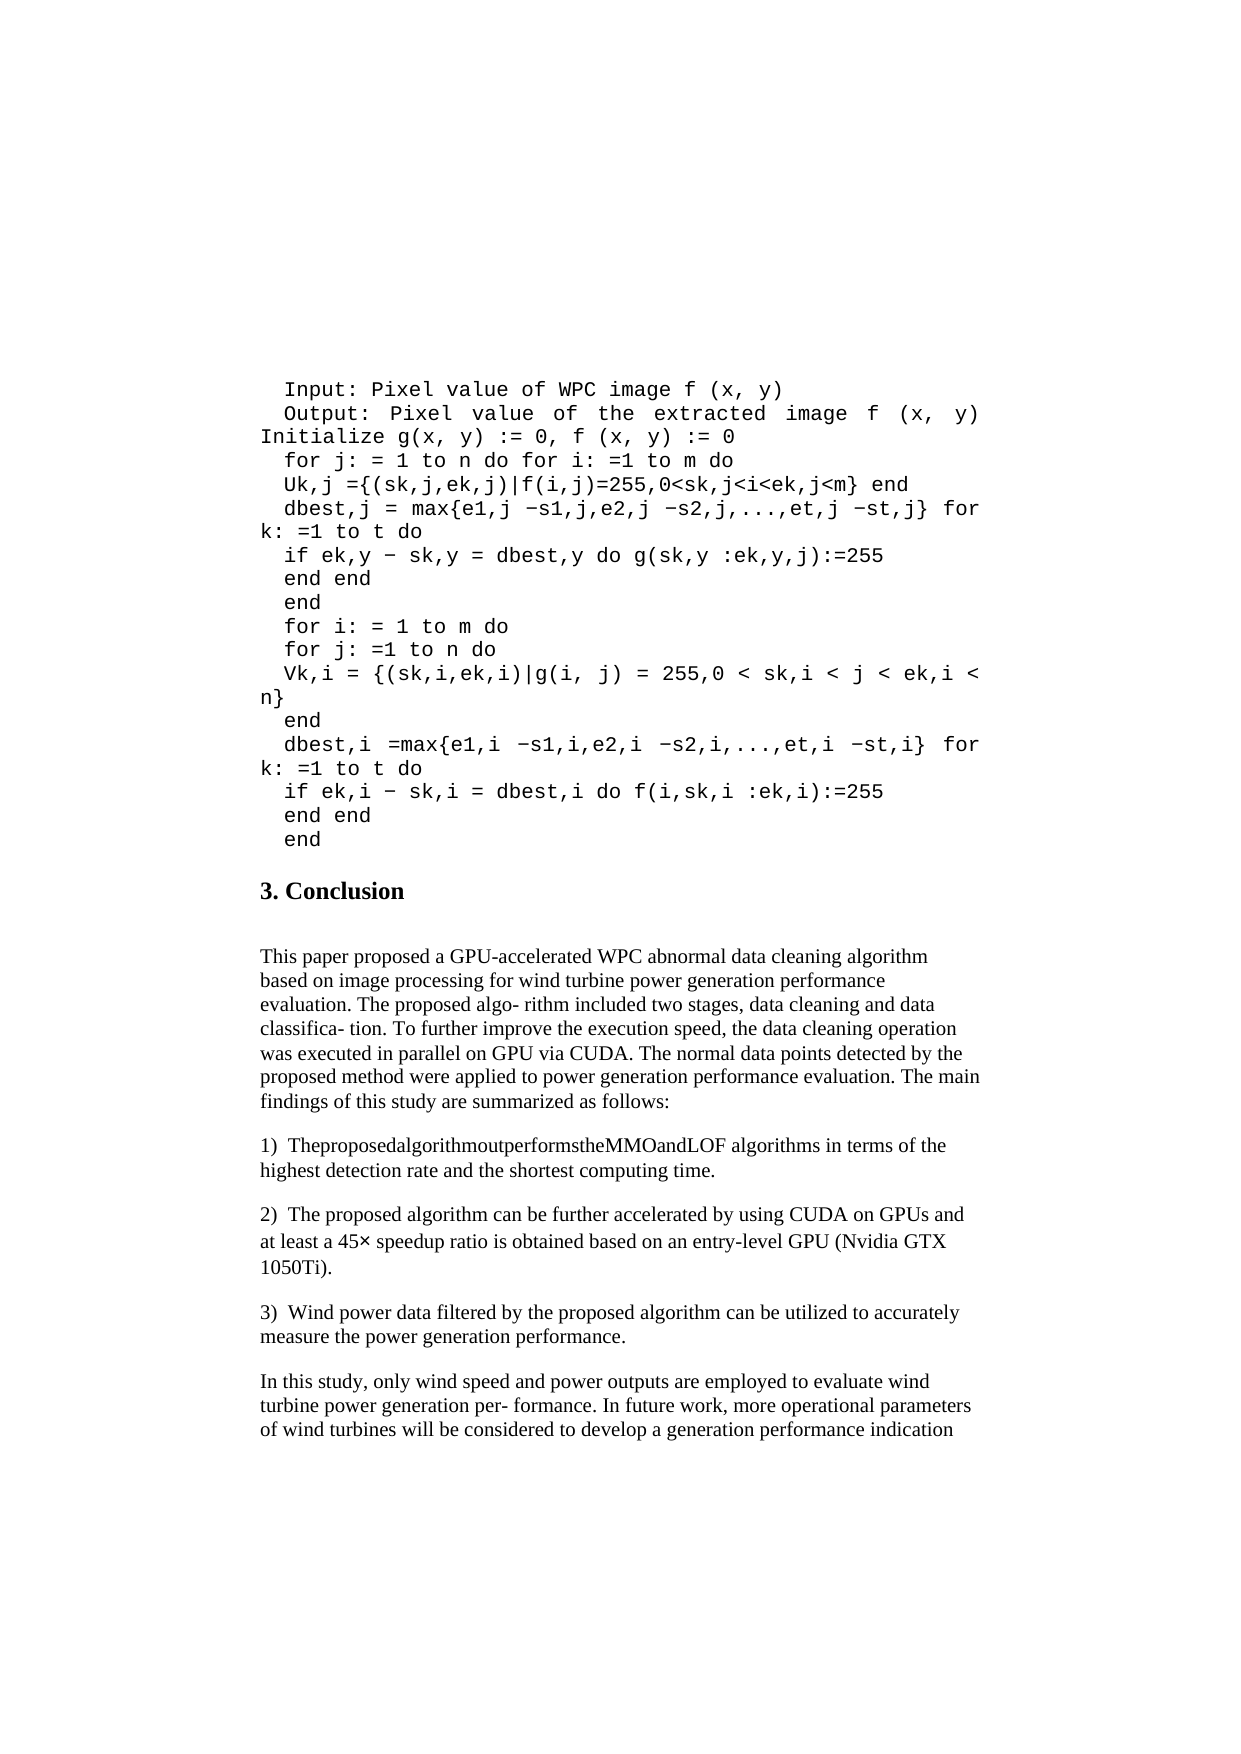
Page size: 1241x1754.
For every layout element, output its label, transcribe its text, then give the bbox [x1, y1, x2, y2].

text for j: =1 to n do [260, 639, 980, 663]
text 3) Wind power data filtered by the proposed algorithm can be utilized to accurately measure the power generation performance. [260, 1300, 980, 1348]
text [260, 1369, 980, 1441]
text for i: = 1 to m do [260, 616, 980, 639]
text for j: = 1 to n do for i: =1 to m do [260, 450, 980, 474]
text Vk,i = {(sk,i,ek,i)|g(i, j) = 255,0 < sk,i < j < ek,i < n} [260, 663, 980, 710]
text if ek,i − sk,i = dbest,i do f(i,sk,i :ek,i):=255 [260, 781, 980, 805]
text Output: Pixel value of the extracted image f (x, y) Initialize g(x, y) := 0, f (x, y) := 0 [260, 403, 980, 450]
text This paper proposed a GPU-accelerated WPC abnormal data cleaning algorithm based on image processing for wind turbine power generation performance evaluation. The proposed algo- rithm included two stages, data cleaning and data classifica- tion. To further improve the execution speed, the data cleaning operation was executed in parallel on GPU via CUDA. The normal data points detected by the proposed method were applied to power generation performance evaluation. The main findings of this study are summarized as follows: [260, 944, 980, 1113]
text end end [260, 805, 980, 828]
text end [260, 592, 980, 616]
text if ek,y − sk,y = dbest,y do g(sk,y :ek,y,j):=255 [260, 545, 980, 568]
text 3. Conclusion [260, 876, 980, 905]
text 2) The proposed algorithm can be further accelerated by using CUDA on GPUs and at least a 45× speedup ratio is obtained based on an entry-level GPU (Nvidia GTX 1050Ti). [260, 1202, 980, 1279]
text end [260, 710, 980, 734]
text Uk,j ={(sk,j,ek,j)|f(i,j)=255,0<sk,j<i<ek,j<m} end [260, 474, 980, 497]
text Input: Pixel value of WPC image f (x, y) [260, 379, 980, 403]
text dbest,i =max{e1,i −s1,i,e2,i −s2,i,...,et,i −st,i} for k: =1 to t do [260, 734, 980, 781]
text dbest,j = max{e1,j −s1,j,e2,j −s2,j,...,et,j −st,j} for k: =1 to t do [260, 497, 980, 545]
text end [260, 828, 980, 852]
text 1) TheproposedalgorithmoutperformstheMMOandLOF algorithms in terms of the highest detection rate and the shortest computing time. [260, 1133, 980, 1182]
text end end [260, 568, 980, 592]
